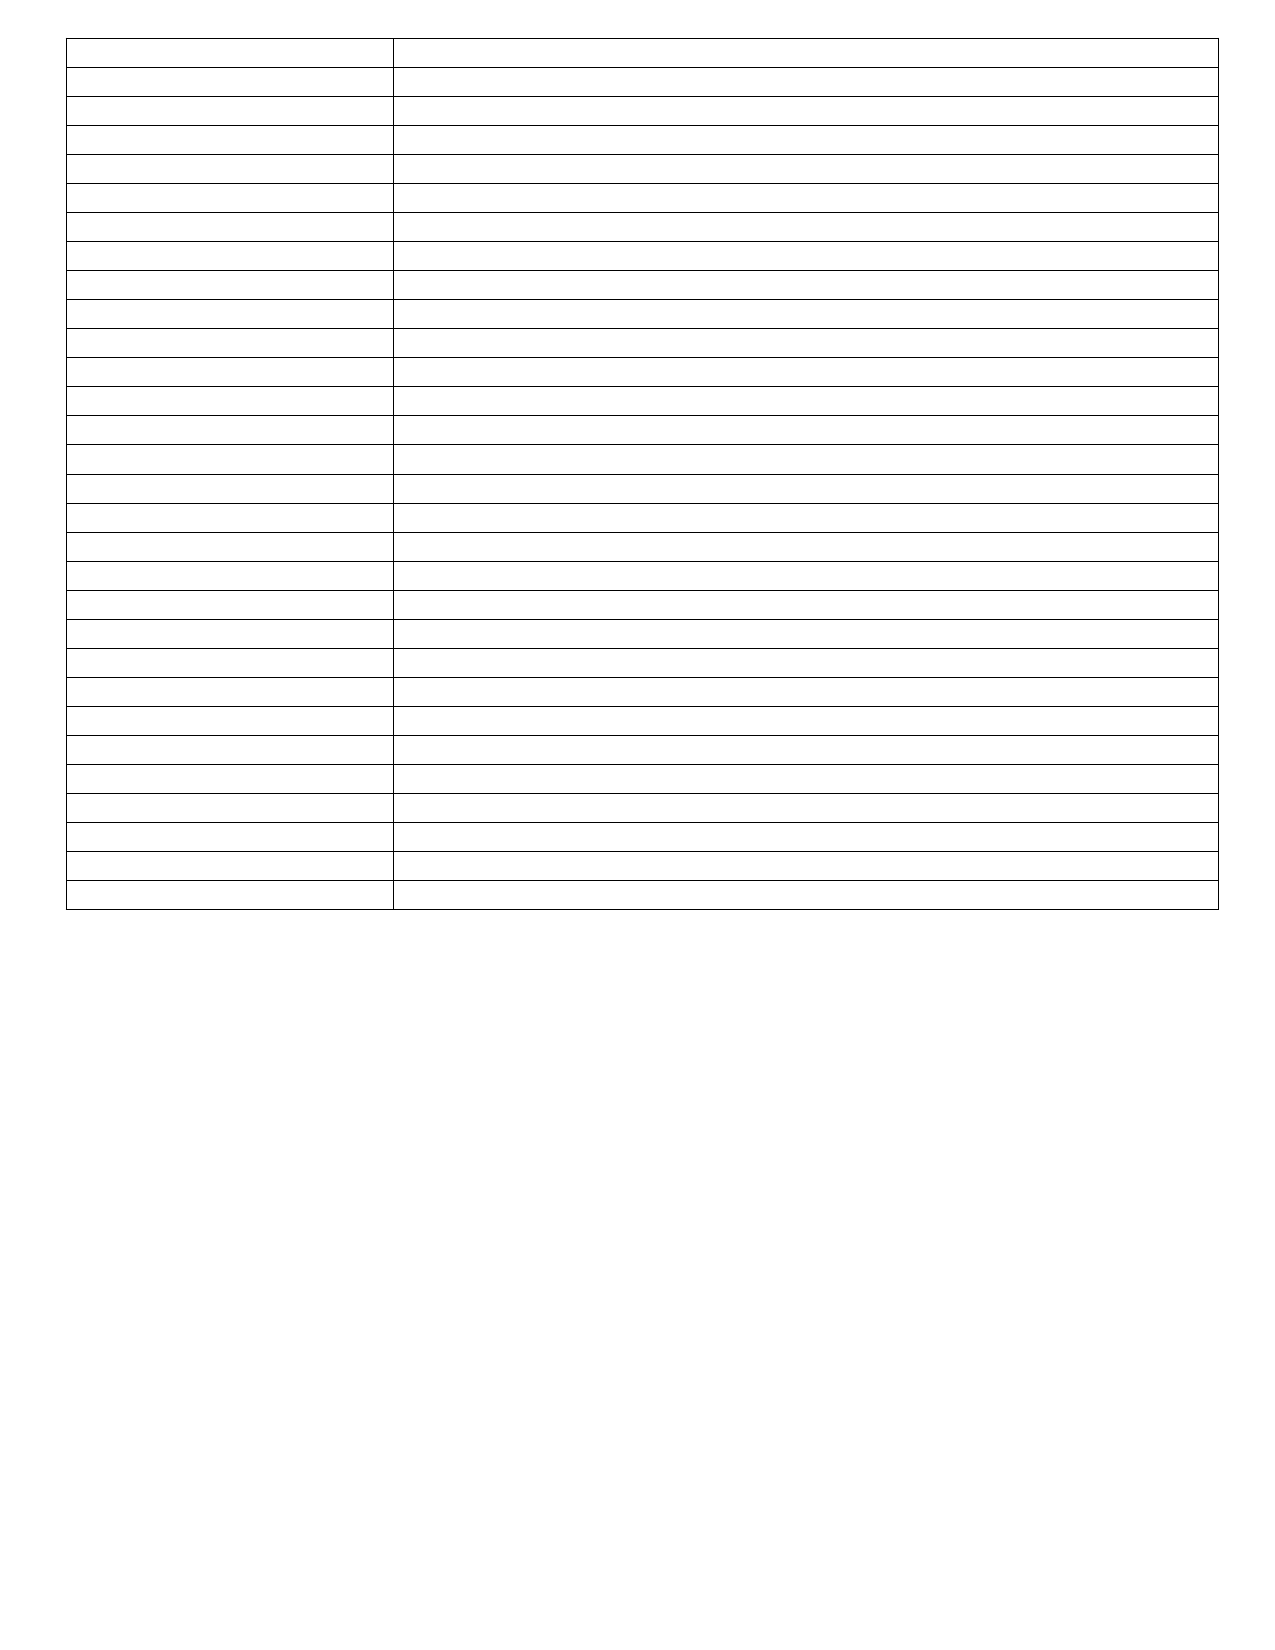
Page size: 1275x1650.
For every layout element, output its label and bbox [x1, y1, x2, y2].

table_cell [394, 620, 1218, 648]
table_cell [394, 475, 1218, 502]
table_cell [67, 329, 393, 357]
table_cell [67, 881, 393, 909]
table_cell [67, 678, 393, 706]
table_cell [394, 765, 1218, 793]
table_cell [67, 213, 393, 241]
table_cell [67, 765, 393, 793]
table_cell [67, 358, 393, 386]
table_cell [67, 475, 393, 502]
table_cell [394, 794, 1218, 822]
table_cell [67, 562, 393, 590]
table_cell [67, 823, 393, 851]
table_cell [67, 707, 393, 735]
table_cell [67, 591, 393, 619]
table_cell [394, 649, 1218, 677]
table_cell [394, 184, 1218, 212]
table_cell [394, 445, 1218, 473]
table_cell [394, 155, 1218, 183]
table_cell [67, 126, 393, 154]
table_cell [394, 271, 1218, 299]
table_cell [67, 649, 393, 677]
table_cell [67, 242, 393, 270]
table_cell [67, 387, 393, 415]
table_cell [67, 155, 393, 183]
table_cell [67, 504, 393, 532]
table_cell [394, 213, 1218, 241]
table_cell [67, 97, 393, 125]
table_cell [67, 416, 393, 444]
table_cell [67, 794, 393, 822]
table_cell [394, 300, 1218, 328]
table_cell [67, 620, 393, 648]
table_cell [67, 852, 393, 880]
table_cell [394, 126, 1218, 154]
table_cell [394, 416, 1218, 444]
table_cell [67, 736, 393, 764]
table_cell [394, 504, 1218, 532]
table_cell [67, 39, 393, 67]
table_cell [67, 271, 393, 299]
table_cell [394, 707, 1218, 735]
table_cell [67, 184, 393, 212]
table_cell [394, 591, 1218, 619]
table_cell [394, 678, 1218, 706]
table_cell [394, 852, 1218, 880]
table_cell [394, 387, 1218, 415]
table_cell [67, 445, 393, 473]
table_cell [394, 242, 1218, 270]
table_cell [394, 736, 1218, 764]
table_cell [394, 881, 1218, 909]
table_cell [67, 68, 393, 96]
table_cell [394, 329, 1218, 357]
table_cell [394, 97, 1218, 125]
table_cell [394, 533, 1218, 561]
table_cell [67, 300, 393, 328]
table_cell [394, 358, 1218, 386]
table_cell [394, 68, 1218, 96]
table_cell [394, 562, 1218, 590]
table_cell [394, 823, 1218, 851]
table_cell [67, 533, 393, 561]
table_cell [394, 39, 1218, 67]
